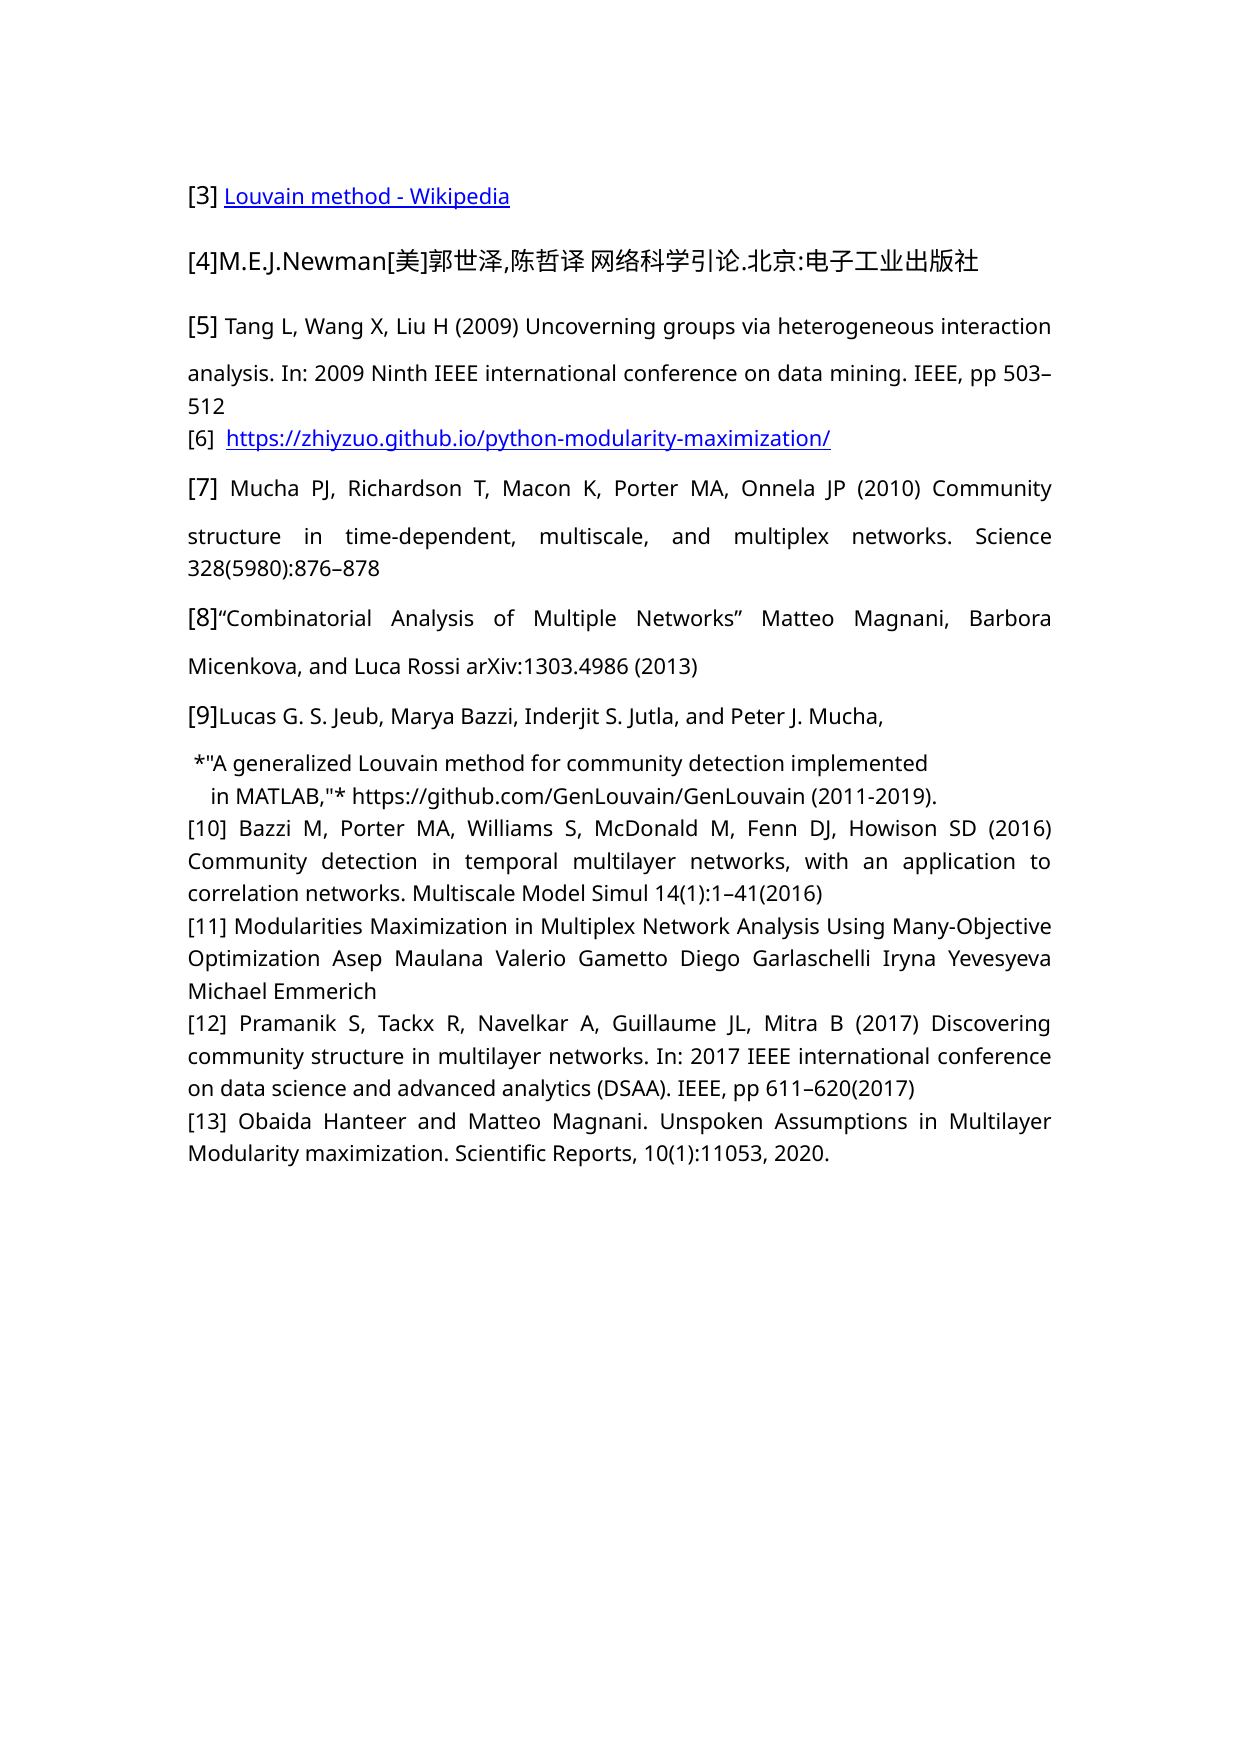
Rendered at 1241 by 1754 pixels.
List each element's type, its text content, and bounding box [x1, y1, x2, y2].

text [8]“Combinatorial Analysis of Multiple Networks” Matteo Magnani, Barbora Micenkova, and Luca Rossi arXiv:1303.4986 (2013) [187, 584, 1053, 682]
text [9]Lucas G. S. Jeub, Marya Bazzi, Inderjit S. Jutla, and Peter J. Mucha, *"A generalized Louvain method for community detection implemented in MATLAB,"* https://github.com/GenLouvain/GenLouvain (2011-2019). [187, 682, 1053, 812]
text [5] Tang L, Wang X, Liu H (2009) Uncoverning groups via heterogeneous interaction analysis. In: 2009 Ninth IEEE international conference on data mining. IEEE, pp 503–512 [187, 292, 1053, 422]
text [12] Pramanik S, Tackx R, Navelkar A, Guillaume JL, Mitra B (2017) Discovering community structure in multilayer networks. In: 2017 IEEE international conference on data science and advanced analytics (DSAA). IEEE, pp 611–620(2017) [187, 1007, 1053, 1104]
text [10] Bazzi M, Porter MA, Williams S, McDonald M, Fenn DJ, Howison SD (2016) Community detection in temporal multilayer networks, with an application to correlation networks. Multiscale Model Simul 14(1):1–41(2016) [187, 812, 1053, 909]
text [7] Mucha PJ, Richardson T, Macon K, Porter MA, Onnela JP (2010) Community structure in time-dependent, multiscale, and multiplex networks. Science 328(5980):876–878 [187, 454, 1053, 584]
text [6] https://zhiyzuo.github.io/python-modularity-maximization/ [187, 422, 1053, 454]
text [13] Obaida Hanteer and Matteo Magnani. Unspoken Assumptions in Multilayer Modularity maximization. Scientific Reports, 10(1):11053, 2020. [187, 1104, 1053, 1169]
text [3] Louvain method - Wikipedia [187, 162, 1053, 227]
text [4]M.E.J.Newman[美]郭世泽,陈哲译 网络科学引论.北京:电子工业出版社 [187, 227, 1053, 292]
text [11] Modularities Maximization in Multiplex Network Analysis Using Many-Objective Optimization Asep Maulana Valerio Gametto Diego Garlaschelli Iryna Yevesyeva Michael Emmerich [187, 909, 1053, 1007]
